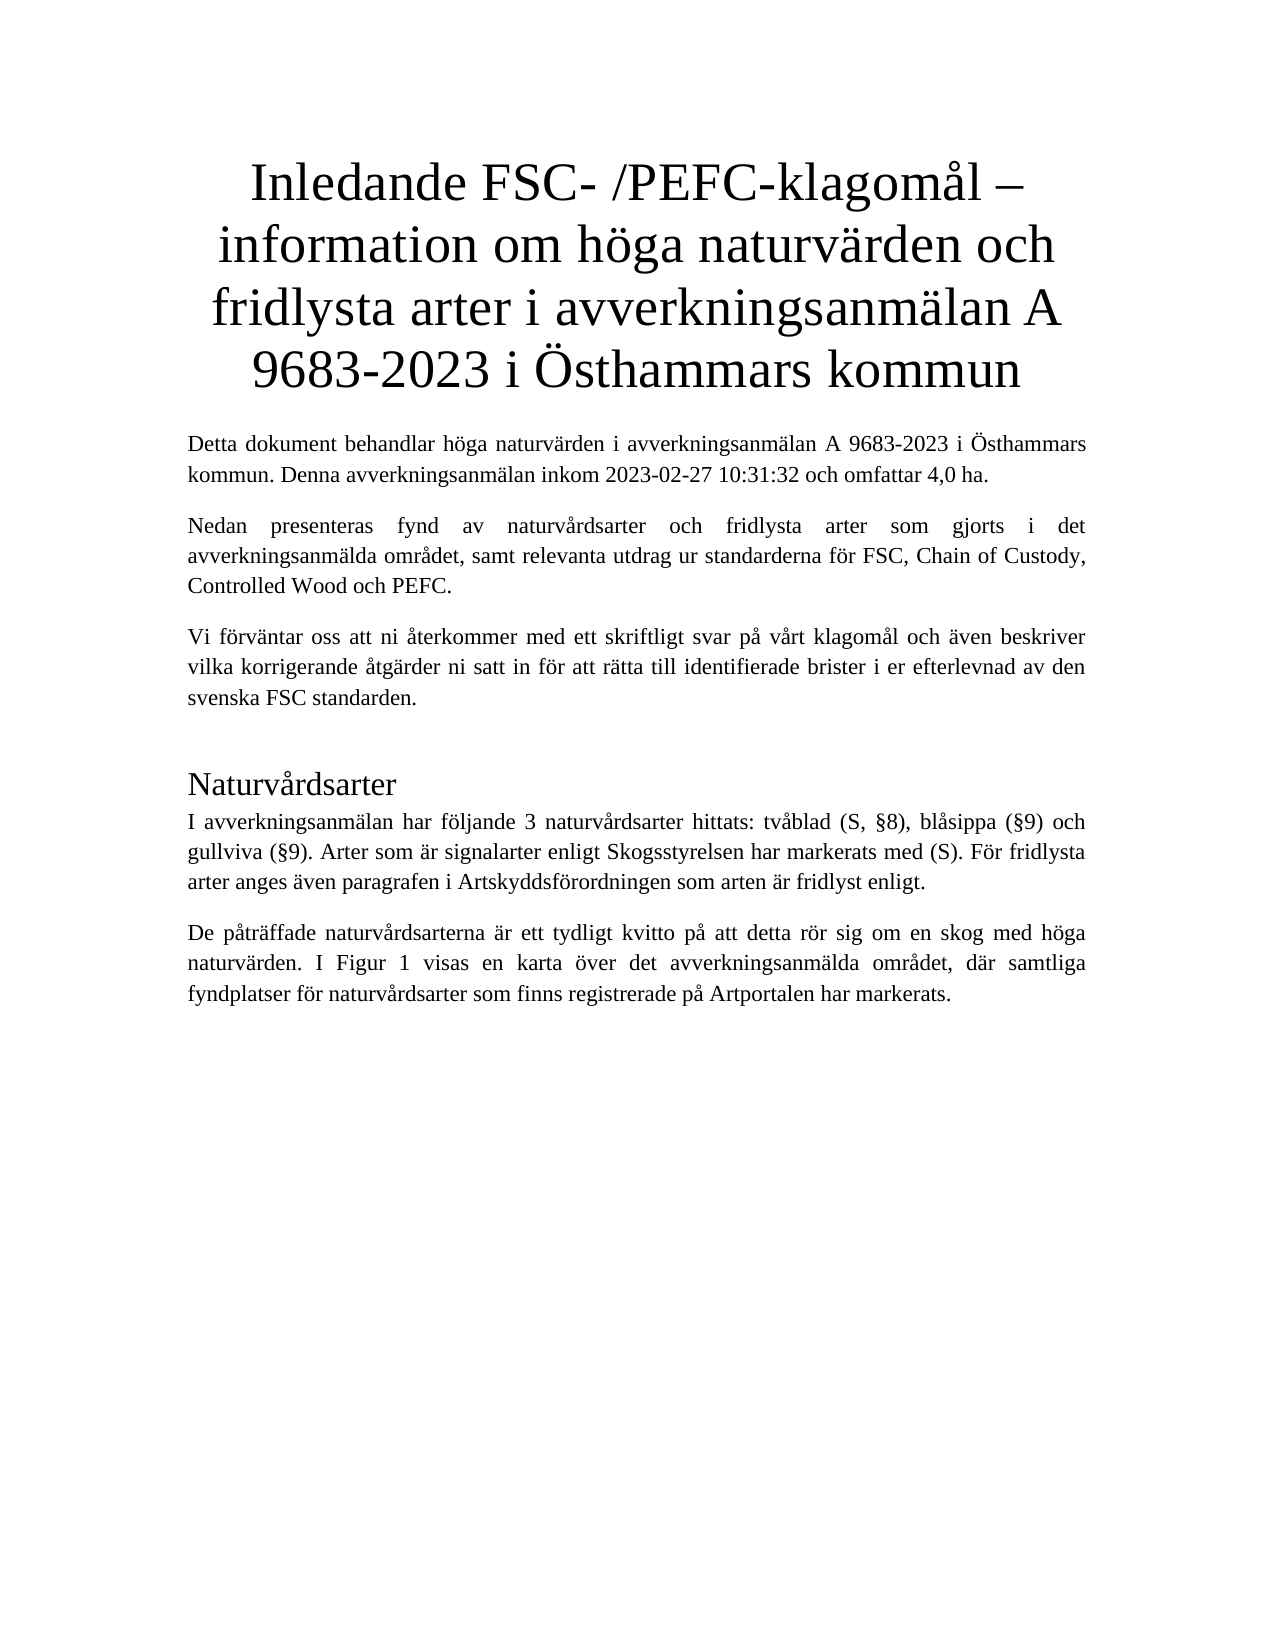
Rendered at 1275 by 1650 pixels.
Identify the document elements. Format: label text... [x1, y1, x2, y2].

subtitle Naturvårdsarter [187, 764, 1087, 802]
text Vi förväntar oss att ni återkommer med ett skriftligt svar på vårt klagomål och även beskriver vilka korrigerande åtgärder ni satt in för att rätta till identifierade brister i er efterlevnad av den svenska FSC standarden. [187, 623, 1087, 710]
text Detta dokument behandlar höga naturvärden i avverkningsanmälan A 9683-2023 i Östhammars kommun. Denna avverkningsanmälan inkom 2023-02-27 10:31:32 och omfattar 4,0 ha. [187, 430, 1087, 487]
text I avverkningsanmälan har följande 3 naturvårdsarter hittats: tvåblad (S, §8), blåsippa (§9) och gullviva (§9). Arter som är signalarter enligt Skogsstyrelsen har markerats med (S). För fridlysta arter anges även paragrafen i Artskyddsförordningen som arten är fridlyst enligt. [187, 808, 1087, 894]
title Inledande FSC- /PEFC-klagomål – information om höga naturvärden och fridlysta arter i avverkningsanmälan A 9683-2023 i Östhammars kommun [187, 150, 1087, 399]
text De påträffade naturvårdsarterna är ett tydligt kvitto på att detta rör sig om en skog med höga naturvärden. I Figur 1 visas en karta över det avverkningsanmälda området, där samtliga fyndplatser för naturvårdsarter som finns registrerade på Artportalen har markerats. [187, 919, 1087, 1006]
text Nedan presenteras fynd av naturvårdsarter och fridlysta arter som gjorts i det avverkningsanmälda området, samt relevanta utdrag ur standarderna för FSC, Chain of Custody, Controlled Wood och PEFC. [187, 512, 1087, 598]
